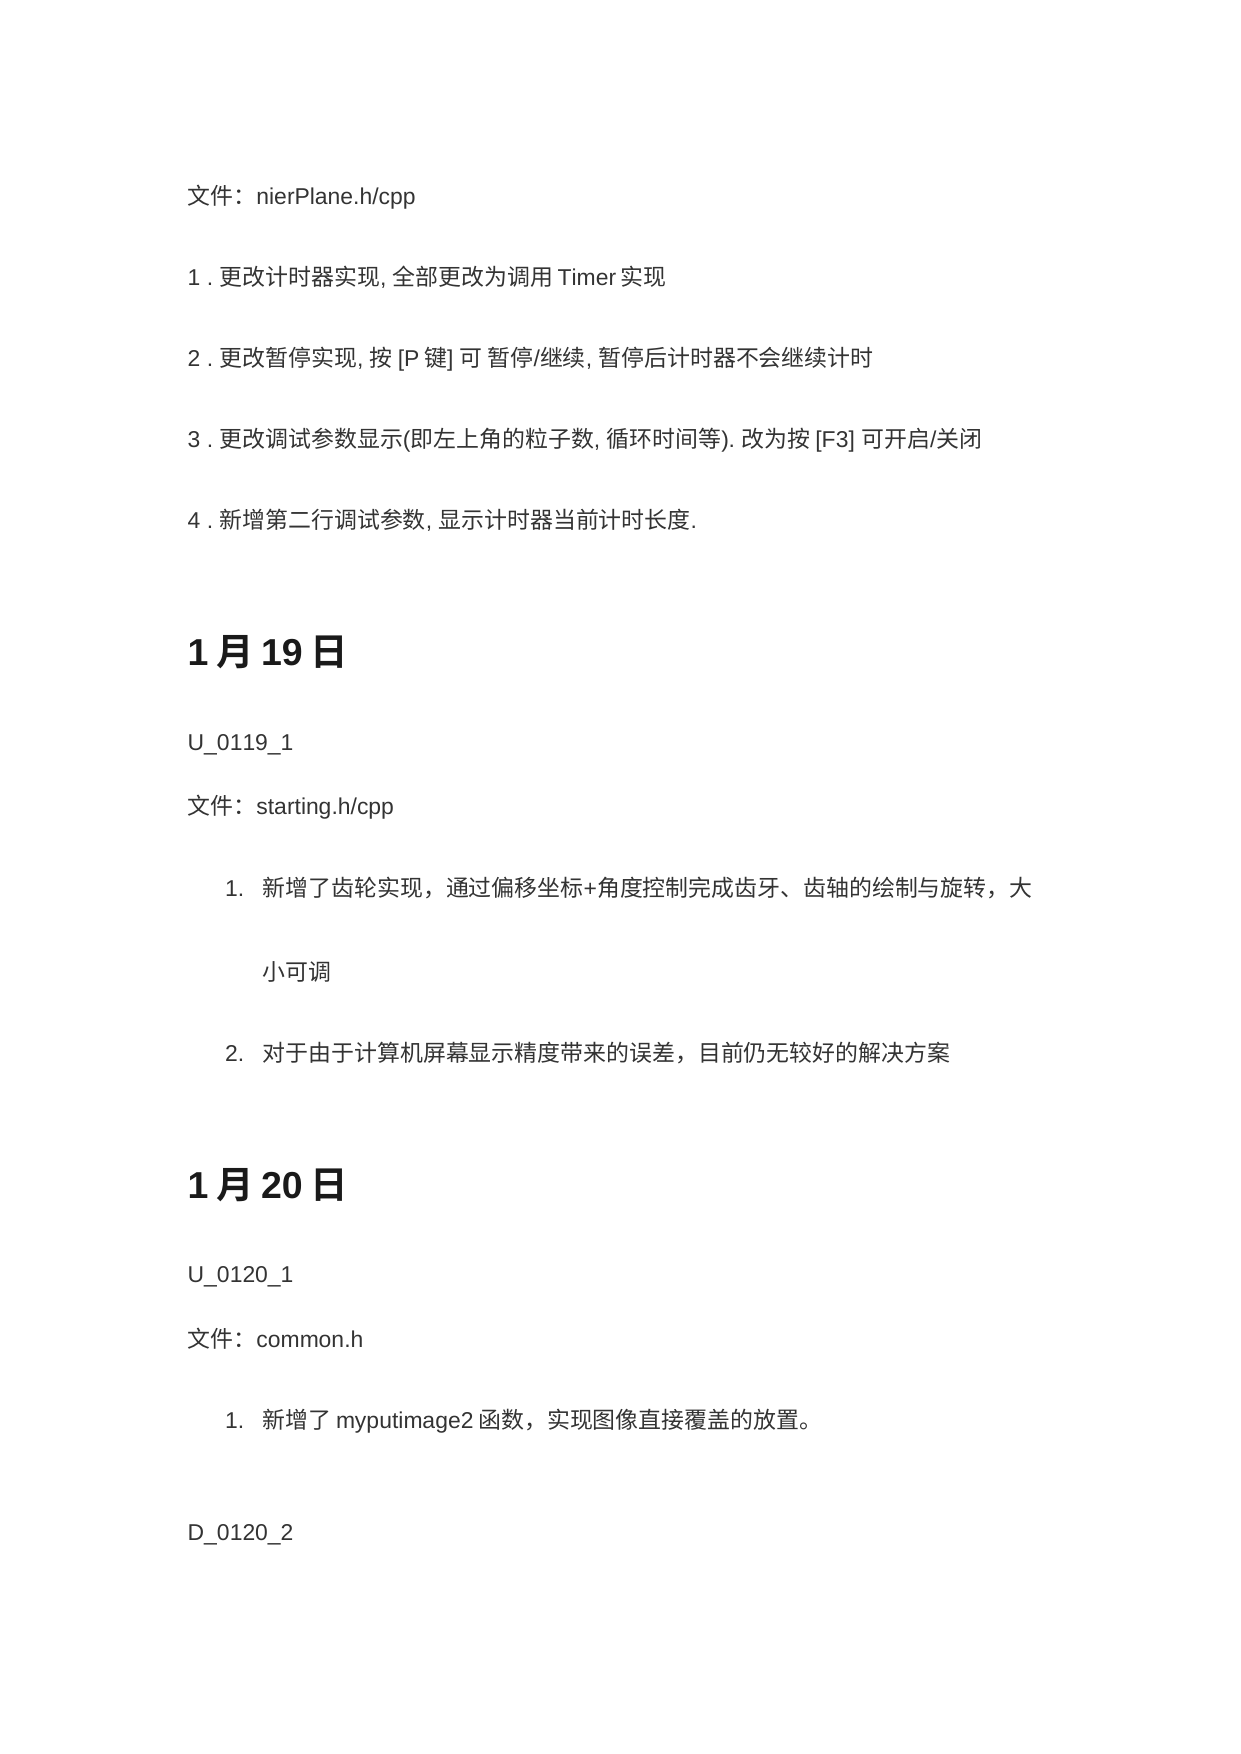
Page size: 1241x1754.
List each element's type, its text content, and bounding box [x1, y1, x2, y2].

text U_0120_1 [187, 1258, 1053, 1291]
list 新增了齿轮实现，通过偏移坐标+角度控制完成齿牙、齿轴的绘制与旋转，大小可调 [225, 853, 1053, 1003]
text 文件：starting.h/cpp [187, 772, 1053, 837]
text U_0119_1 [187, 726, 1053, 758]
text 3 . 更改调试参数显示(即左上角的粒子数, 循环时间等). 改为按 [F3] 可开启/关闭 [187, 405, 1053, 470]
text 1月20日 [187, 1149, 1053, 1214]
text 1月19日 [187, 617, 1053, 682]
list 新增了myputimage2函数，实现图像直接覆盖的放置。 [225, 1386, 1053, 1451]
text 文件：common.h [187, 1305, 1053, 1370]
list 对于由于计算机屏幕显示精度带来的误差，目前仍无较好的解决方案 [225, 1019, 1053, 1084]
text 2 . 更改暂停实现, 按 [P键] 可 暂停/继续, 暂停后计时器不会继续计时 [187, 324, 1053, 389]
text 文件：nierPlane.h/cpp [187, 162, 1053, 227]
text D_0120_2 [187, 1516, 1053, 1549]
text 1 . 更改计时器实现, 全部更改为调用Timer实现 [187, 243, 1053, 308]
text 4 . 新增第二行调试参数, 显示计时器当前计时长度. [187, 487, 1053, 552]
